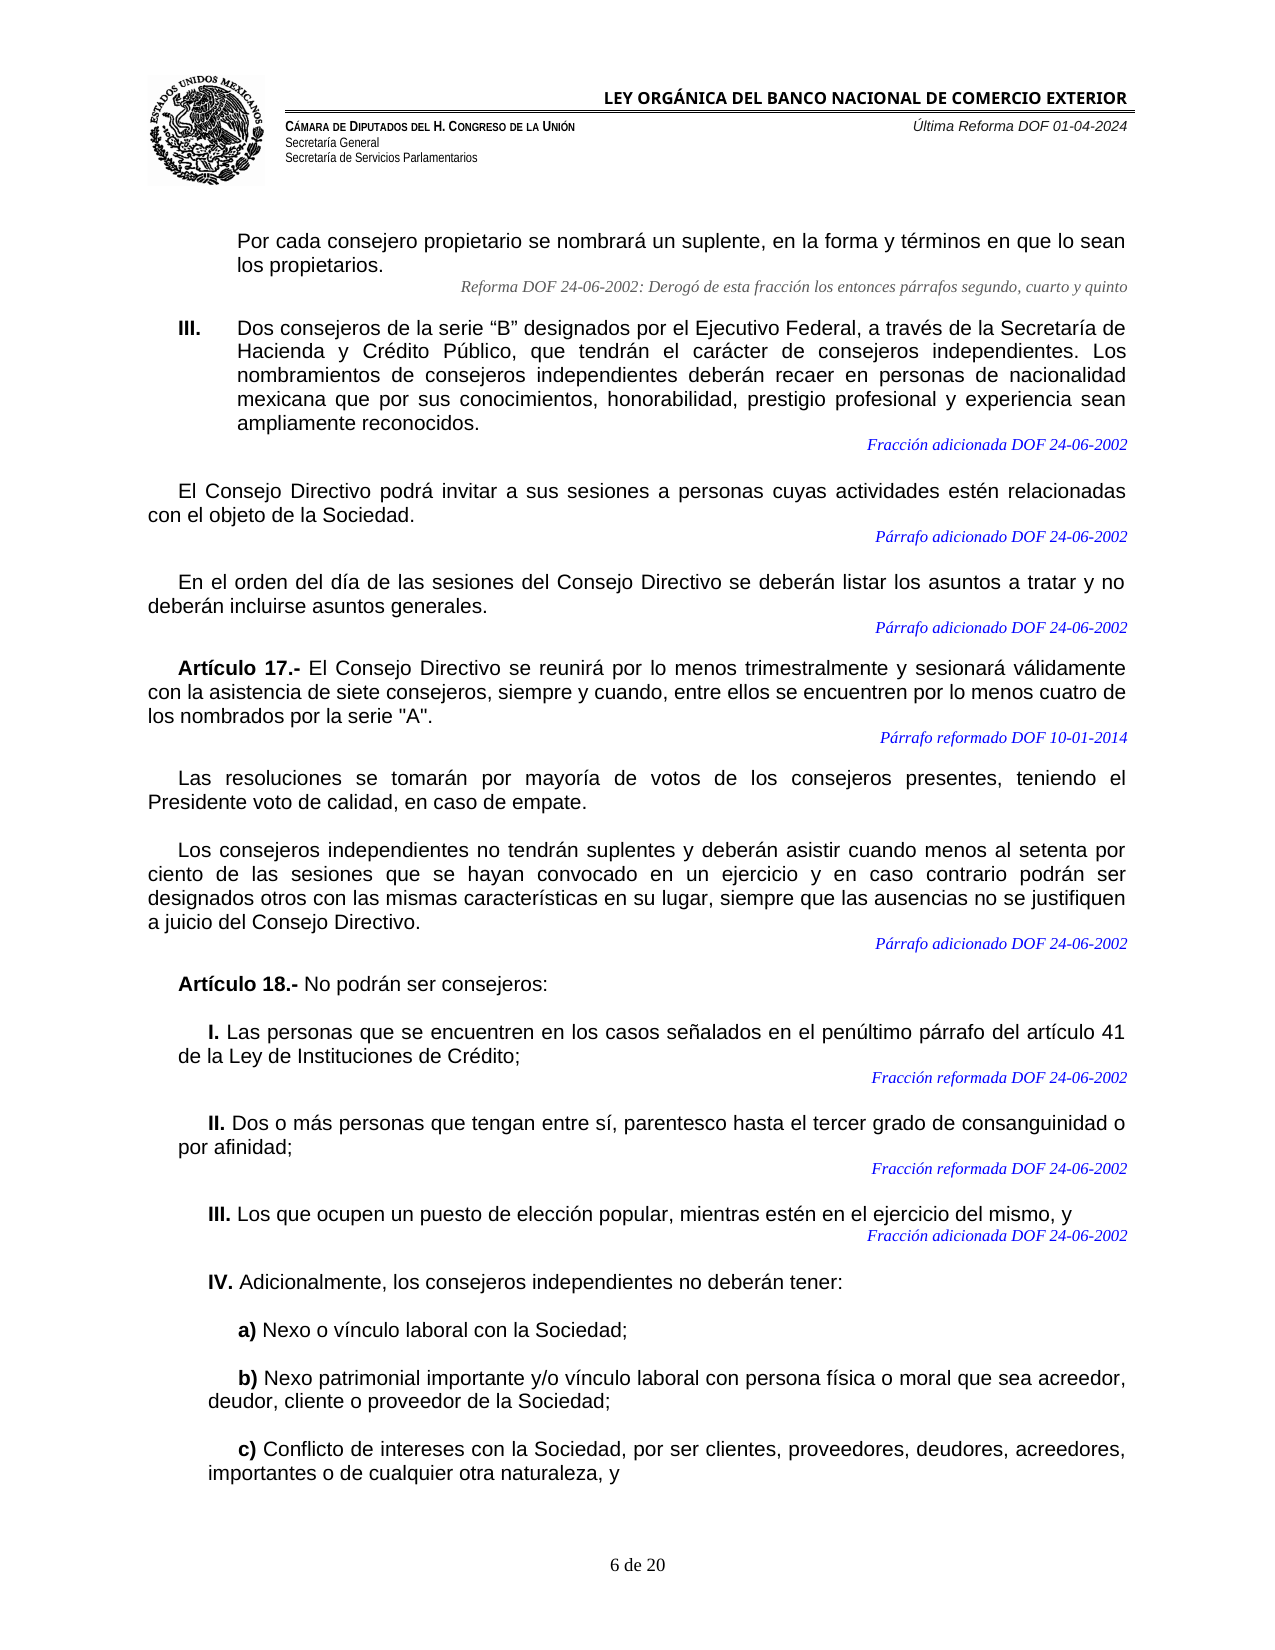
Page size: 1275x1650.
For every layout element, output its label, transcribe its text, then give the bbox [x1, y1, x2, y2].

text II. Dos o más personas que tengan entre sí, parentesco hasta el tercer grado de consanguinidad o por afinidad; [178, 1111, 1127, 1159]
text III. Dos consejeros de la serie “B” designados por el Ejecutivo Federal, a través de la Secretaría de Hacienda y Crédito Público, que tendrán el carácter de consejeros independientes. Los nombramientos de consejeros independientes deberán recaer en personas de nacionalidad mexicana que por sus conocimientos, honorabilidad, prestigio profesional y experiencia sean ampliamente reconocidos. [178, 315, 1127, 435]
text b) Nexo patrimonial importante y/o vínculo laboral con persona física o moral que sea acreedor, deudor, cliente o proveedor de la Sociedad; [208, 1365, 1127, 1413]
text Fracción reformada DOF 24-06-2002 [178, 1068, 1127, 1087]
text En el orden del día de las sesiones del Consejo Directivo se deberán listar los asuntos a tratar y no deberán incluirse asuntos generales. [148, 569, 1127, 617]
text Fracción adicionada DOF 24-06-2002 [178, 1226, 1127, 1245]
text Párrafo adicionado DOF 24-06-2002 [148, 617, 1127, 637]
text a) Nexo o vínculo laboral con la Sociedad; [208, 1317, 1127, 1341]
text Párrafo reformado DOF 10-01-2014 [148, 728, 1127, 747]
text Reforma DOF 24-06-2002: Derogó de esta fracción los entonces párrafos segundo, cuarto y quinto [148, 277, 1127, 296]
text Los consejeros independientes no tendrán suplentes y deberán asistir cuando menos al setenta por ciento de las sesiones que se hayan convocado en un ejercicio y en caso contrario podrán ser designados otros con las mismas características en su lugar, siempre que las ausencias no se justifiquen a juicio del Consejo Directivo. [148, 838, 1127, 934]
text c) Conflicto de intereses con la Sociedad, por ser clientes, proveedores, deudores, acreedores, importantes o de cualquier otra naturaleza, y [208, 1437, 1127, 1485]
text I. Las personas que se encuentren en los casos señalados en el penúltimo párrafo del artículo 41 de la Ley de Instituciones de Crédito; [178, 1020, 1127, 1068]
text Las resoluciones se tomarán por mayoría de votos de los consejeros presentes, teniendo el Presidente voto de calidad, en caso de empate. [148, 766, 1127, 814]
text III. Los que ocupen un puesto de elección popular, mientras estén en el ejercicio del mismo, y [178, 1202, 1127, 1226]
text Párrafo adicionado DOF 24-06-2002 [148, 526, 1127, 546]
text El Consejo Directivo podrá invitar a sus sesiones a personas cuyas actividades estén relacionadas con el objeto de la Sociedad. [148, 478, 1127, 526]
text Por cada consejero propietario se nombrará un suplente, en la forma y términos en que lo sean los propietarios. [237, 229, 1127, 277]
text Fracción reformada DOF 24-06-2002 [178, 1159, 1127, 1178]
text Fracción adicionada DOF 24-06-2002 [148, 435, 1127, 454]
text Artículo 17.- El Consejo Directivo se reunirá por lo menos trimestralmente y sesionará válidamente con la asistencia de siete consejeros, siempre y cuando, entre ellos se encuentren por lo menos cuatro de los nombrados por la serie "A". [148, 656, 1127, 728]
text Párrafo adicionado DOF 24-06-2002 [148, 934, 1127, 953]
text IV. Adicionalmente, los consejeros independientes no deberán tener: [178, 1269, 1127, 1293]
text Artículo 18.- No podrán ser consejeros: [148, 972, 1127, 996]
